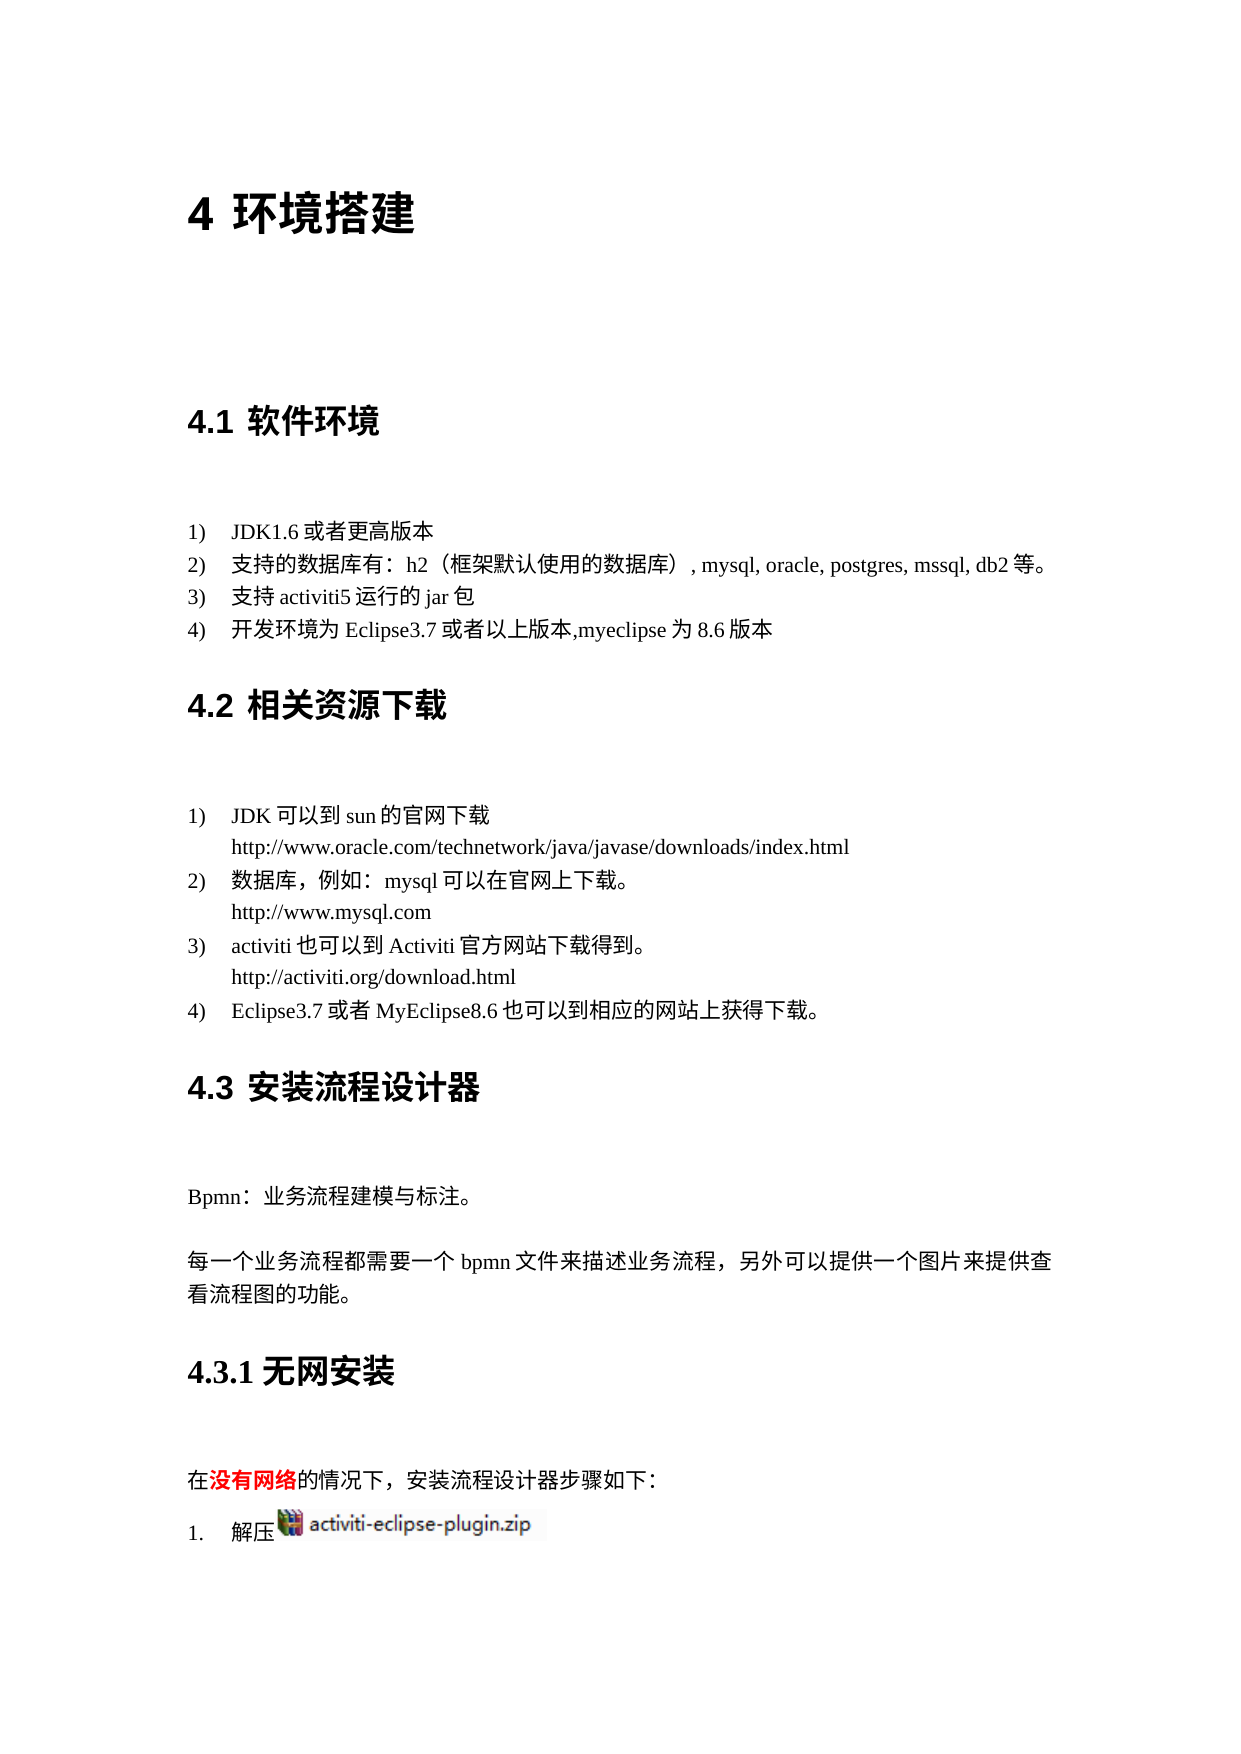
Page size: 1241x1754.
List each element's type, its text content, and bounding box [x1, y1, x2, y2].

picture [275, 1509, 547, 1541]
subtitle 相关资源下载 [187, 671, 1053, 736]
text 3) 支持activiti5运行的jar包 [187, 579, 1053, 611]
text 4) Eclipse3.7或者MyEclipse8.6也可以到相应的网站上获得下载。 [187, 993, 1053, 1025]
text 1) JDK1.6或者更高版本 [187, 514, 1053, 546]
text 2) 支持的数据库有：h2（框架默认使用的数据库）, mysql, oracle, postgres, mssql, db2等。 [187, 546, 1053, 579]
text 3) activiti也可以到Activiti官方网站下载得到。 [187, 928, 1053, 960]
subtitle 软件环境 [187, 387, 1053, 452]
list 解压 [187, 1495, 1053, 1560]
text 2) 数据库，例如：mysql可以在官网上下载。 [187, 863, 1053, 895]
text 1) JDK可以到sun的官网下载 [187, 798, 1053, 830]
text 4) 开发环境为Eclipse3.7或者以上版本,myeclipse为8.6版本 [187, 611, 1053, 644]
text Bpmn：业务流程建模与标注。 [187, 1179, 1053, 1211]
text http://www.oracle.com/technetwork/java/javase/downloads/index.html [187, 830, 1053, 863]
subtitle 安装流程设计器 [187, 1052, 1053, 1117]
text http://activiti.org/download.html [187, 960, 1053, 993]
text http://www.mysql.com [187, 895, 1053, 928]
text 每一个业务流程都需要一个bpmn文件来描述业务流程，另外可以提供一个图片来提供查看流程图的功能。 [187, 1244, 1053, 1309]
text 在没有网络的情况下，安装流程设计器步骤如下： [187, 1463, 1053, 1495]
subtitle 环境搭建 [187, 162, 1053, 259]
subtitle 无网安装 [187, 1336, 1053, 1401]
